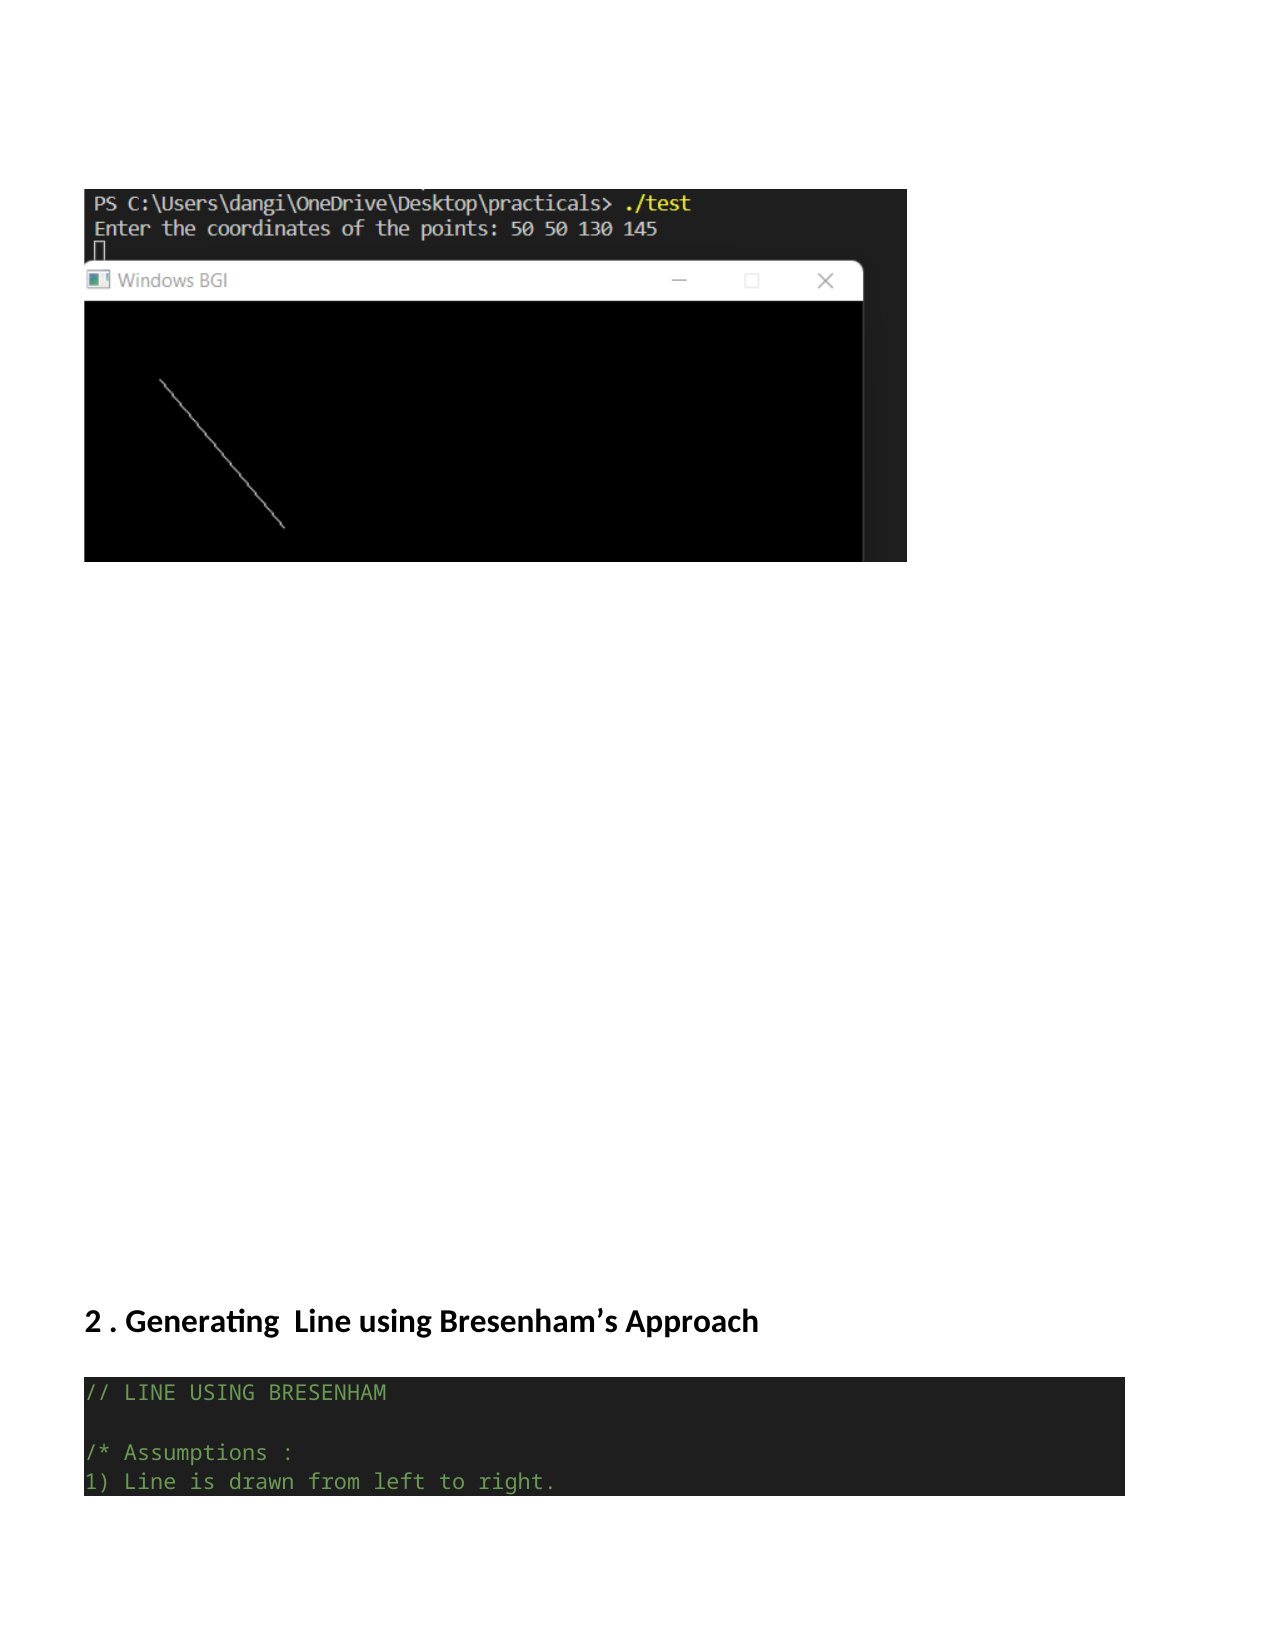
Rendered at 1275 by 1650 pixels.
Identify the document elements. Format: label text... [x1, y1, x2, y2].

picture [84, 189, 907, 562]
text // LINE USING BRESENHAM [84, 1377, 1125, 1407]
text 2 . Generating Line using Bresenham’s Approach [84, 1300, 1181, 1340]
text /* Assumptions : [84, 1437, 1125, 1466]
text 1) Line is drawn from left to right. [84, 1466, 1125, 1496]
